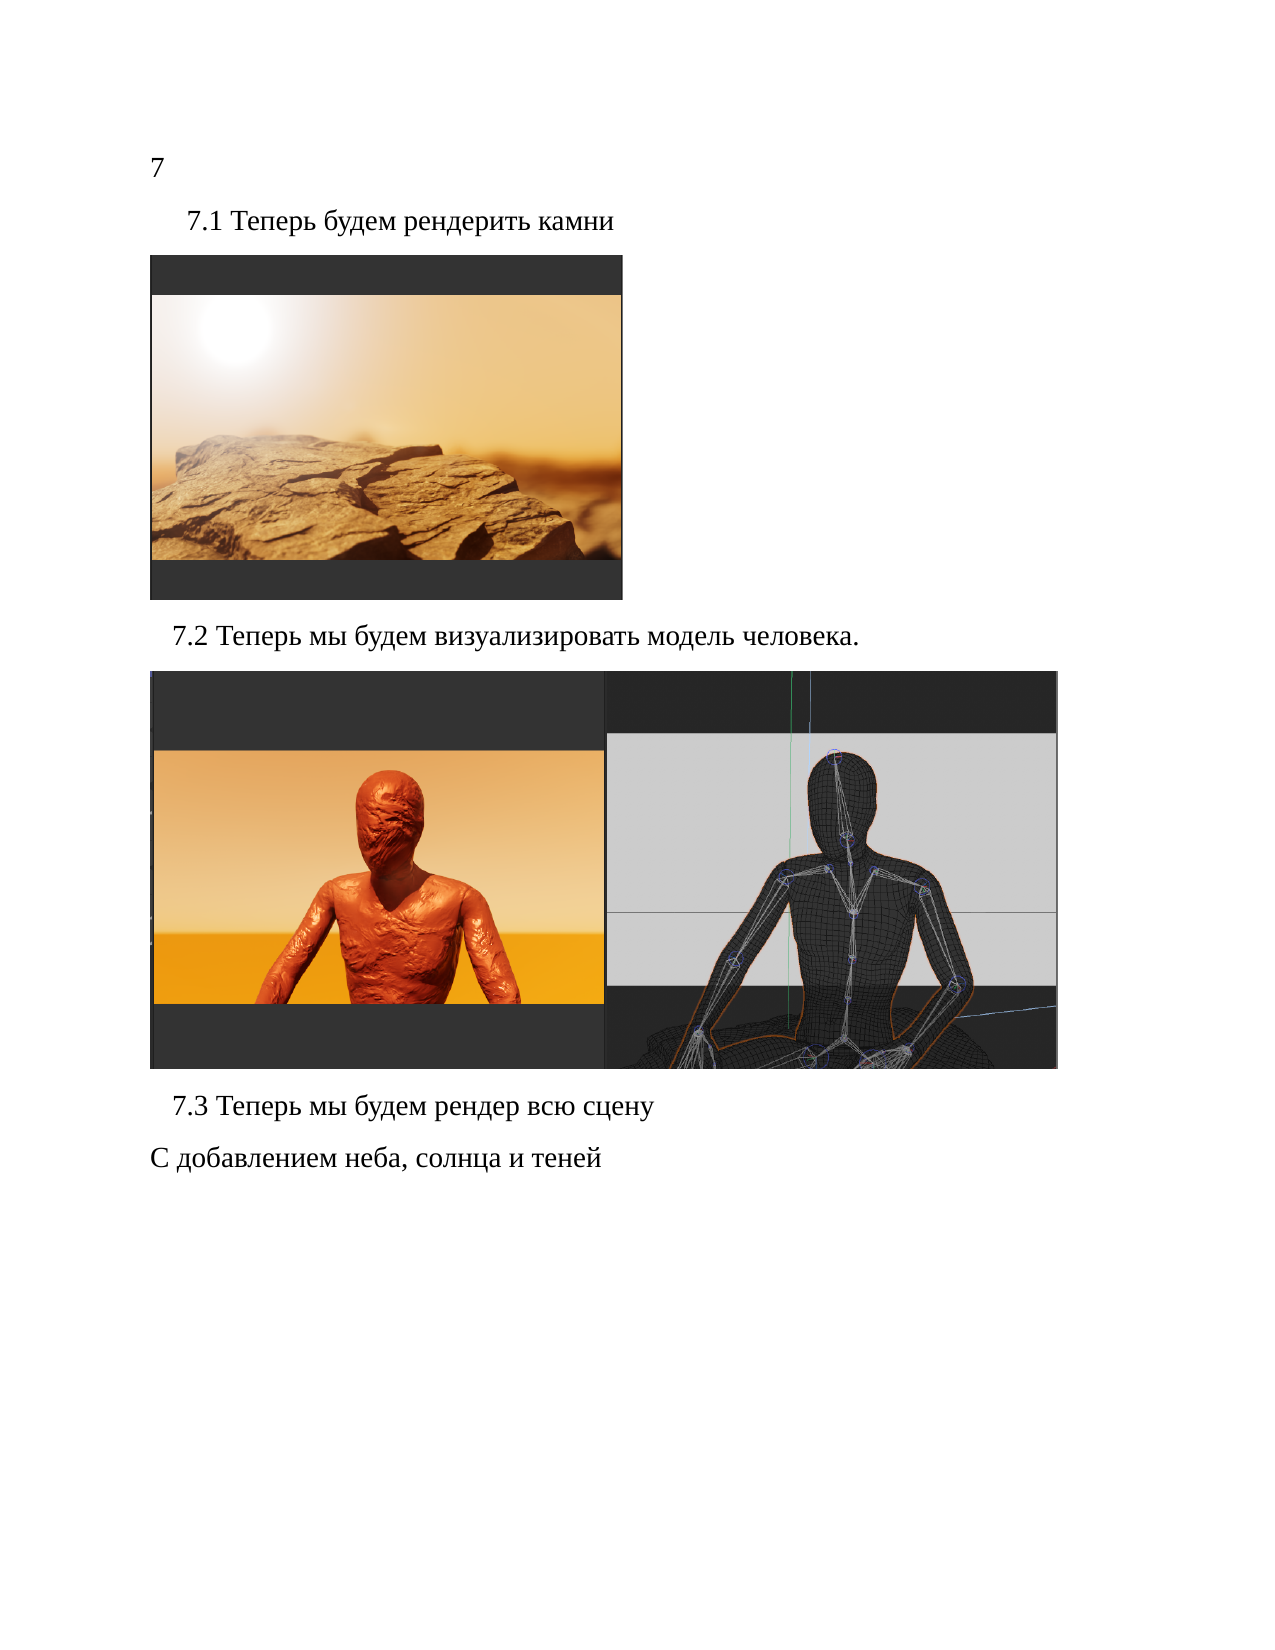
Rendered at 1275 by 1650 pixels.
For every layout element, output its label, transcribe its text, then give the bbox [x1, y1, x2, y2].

text 7.1 Теперь будем рендерить камни [150, 203, 1125, 236]
picture [150, 255, 623, 600]
text 7.2 Теперь мы будем визуализировать модель человека. [150, 618, 1125, 652]
text С добавлением неба, солнца и теней [150, 1140, 1125, 1174]
picture [150, 671, 1058, 1069]
text 7.3 Теперь мы будем рендер всю сцену [150, 1088, 1125, 1121]
text 7 [150, 150, 1125, 183]
